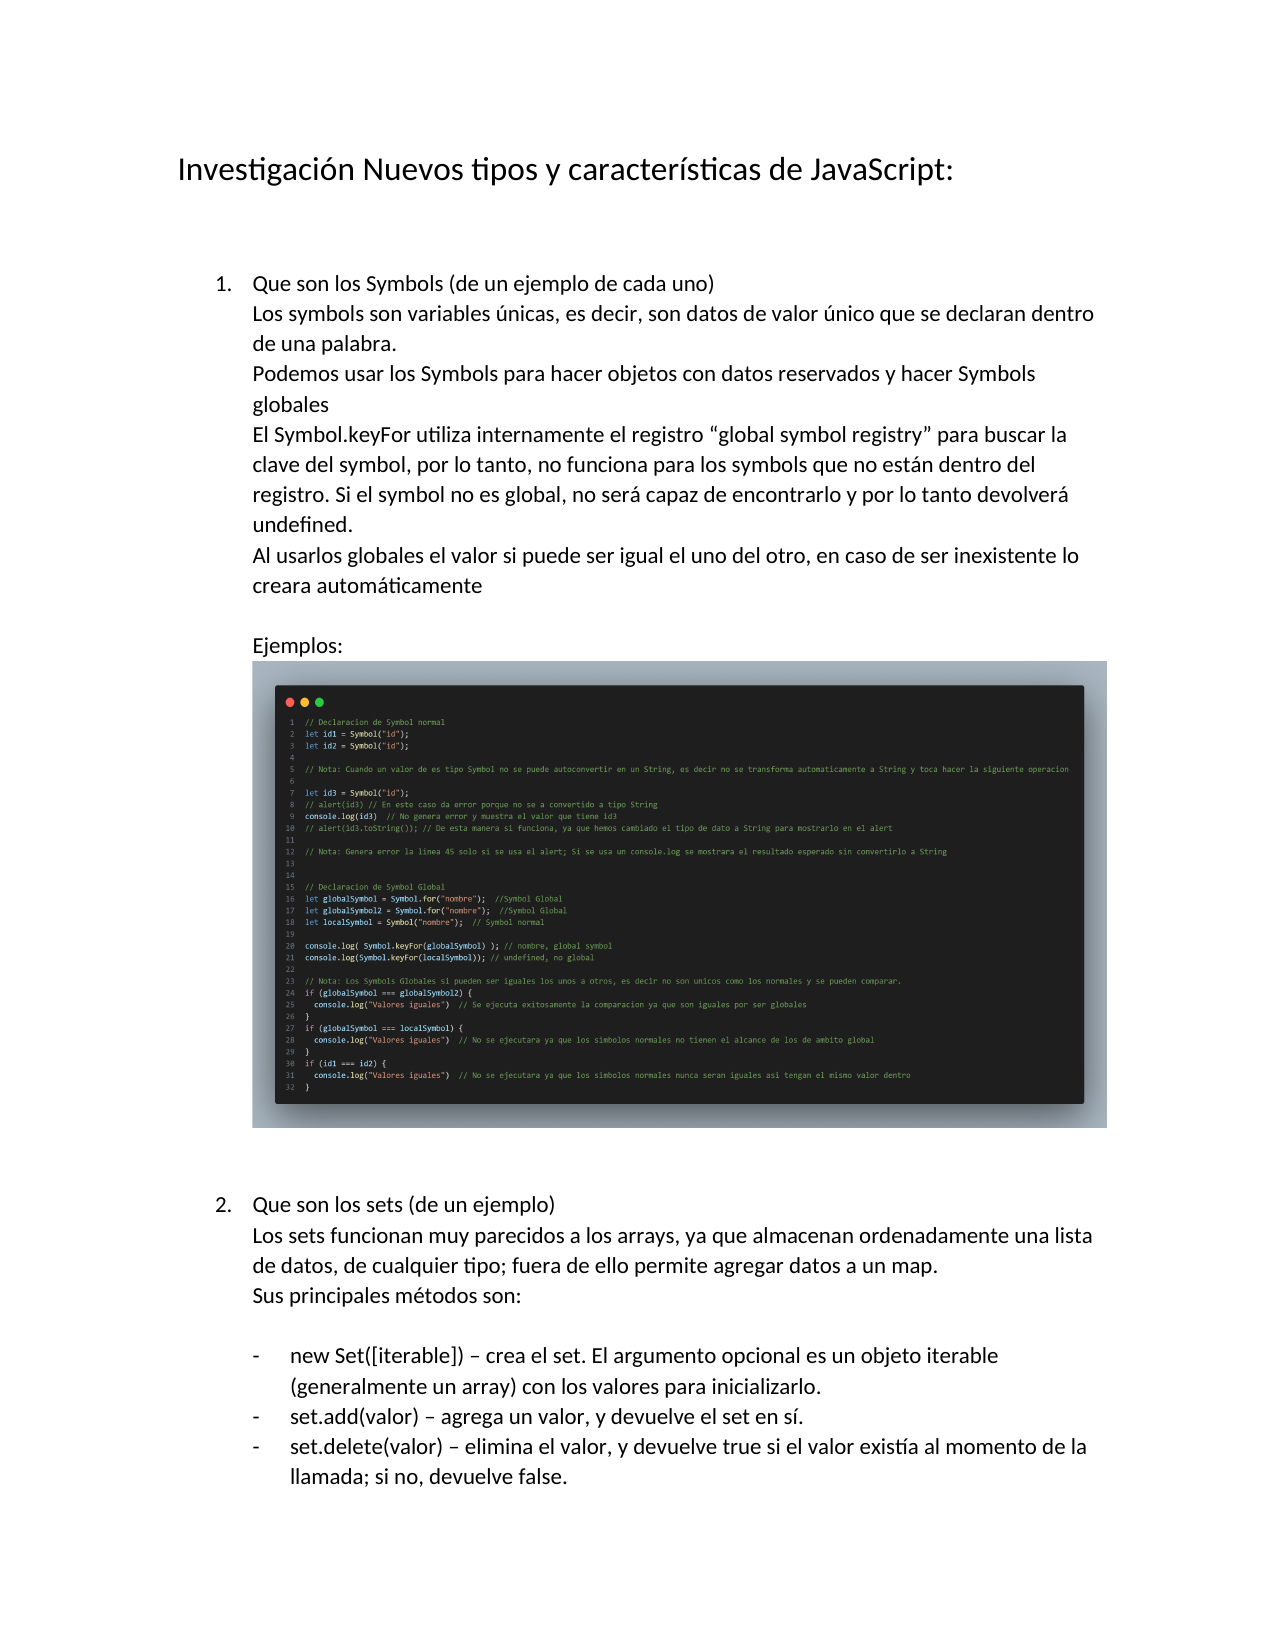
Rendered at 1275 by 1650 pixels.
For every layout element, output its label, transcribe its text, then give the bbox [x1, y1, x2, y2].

list Ejemplos: [252, 631, 1098, 659]
list Que son los Symbols (de un ejemplo de cada uno) [215, 269, 1098, 297]
text Investigación Nuevos tipos y características de JavaScript: [177, 148, 1098, 188]
list Los symbols son variables únicas, es decir, son datos de valor único que se declaran dentro de una palabra. [252, 299, 1098, 357]
list Que son los sets (de un ejemplo) Los sets funcionan muy parecidos a los arrays, ya que almacenan ordenadamente una lista de datos, de cualquier tipo; fuera de ello permite agregar datos a un map. [215, 1191, 1098, 1279]
list Al usarlos globales el valor si puede ser igual el uno del otro, en caso de ser inexistente lo creara automáticamente [252, 541, 1098, 599]
picture [252, 661, 1107, 1128]
list Podemos usar los Symbols para hacer objetos con datos reservados y hacer Symbols globales [252, 359, 1098, 418]
list set.delete(valor) – elimina el valor, y devuelve true si el valor existía al momento de la llamada; si no, devuelve false. [252, 1432, 1098, 1491]
list El Symbol.keyFor utiliza internamente el registro “global symbol registry” para buscar la clave del symbol, por lo tanto, no funciona para los symbols que no están dentro del registro. Si el symbol no es global, no será capaz de encontrarlo y por lo tanto devolverá undefined. [252, 420, 1098, 538]
list new Set([iterable]) – crea el set. El argumento opcional es un objeto iterable (generalmente un array) con los valores para inicializarlo. [252, 1342, 1098, 1400]
list Sus principales métodos son: [252, 1281, 1098, 1309]
list set.add(valor) – agrega un valor, y devuelve el set en sí. [252, 1402, 1098, 1430]
